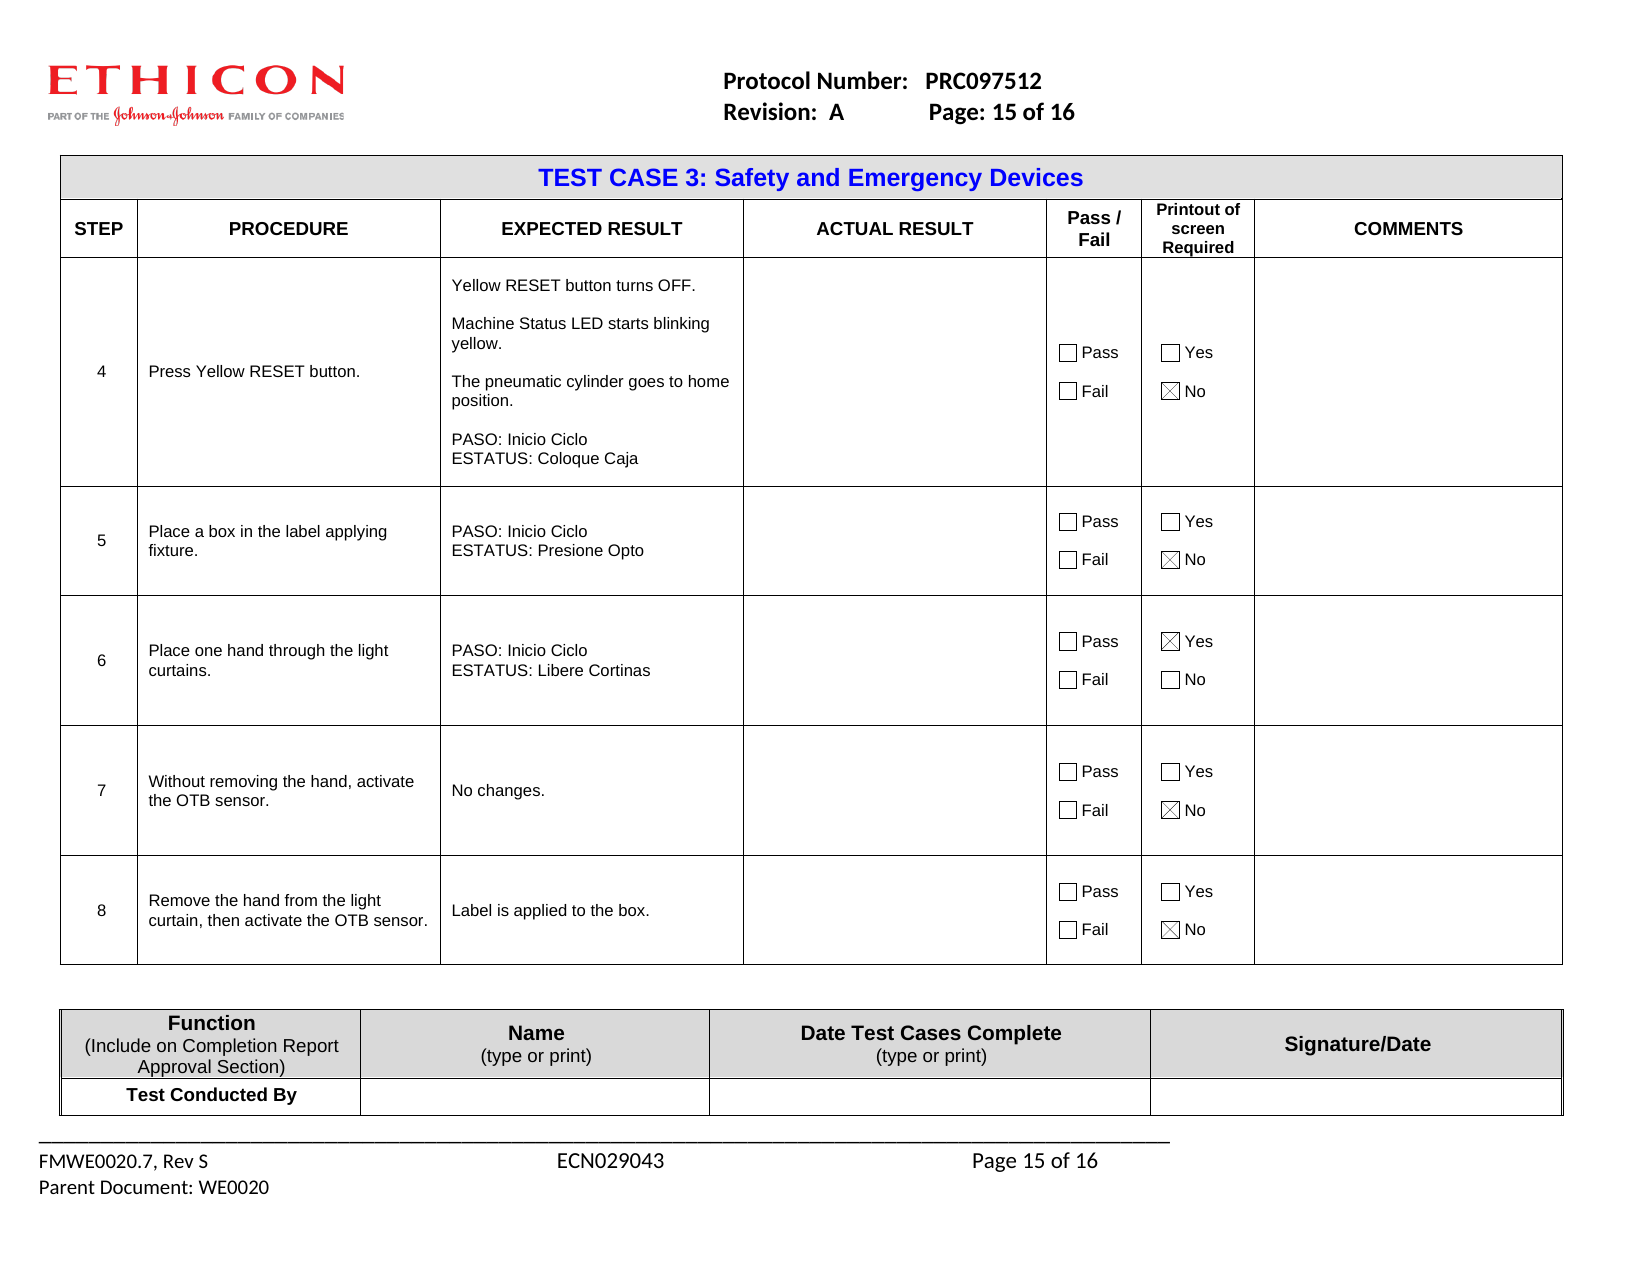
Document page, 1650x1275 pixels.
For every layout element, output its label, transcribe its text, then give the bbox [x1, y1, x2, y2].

table_cell Yes No [1142, 856, 1254, 964]
table_cell Printout of screen Required [1142, 200, 1254, 257]
table_cell Pass Fail [1047, 258, 1141, 486]
table_cell [1255, 856, 1562, 964]
table_cell [61, 726, 137, 855]
table_cell Pass Fail [1047, 856, 1141, 964]
table_cell [744, 596, 1046, 725]
table_cell [744, 487, 1046, 594]
table_cell Pass Fail [1047, 596, 1141, 725]
table_cell PASO: Inicio Ciclo ESTATUS: Presione Opto [441, 487, 743, 594]
table_header TEST CASE 3: Safety and Emergency Devices [61, 156, 1562, 198]
table_cell PASO: Inicio Ciclo ESTATUS: Libere Cortinas [441, 596, 743, 725]
table_cell Pass / Fail [1047, 200, 1141, 257]
table_cell COMMENTS [1255, 200, 1562, 257]
table_cell Without removing the hand, activate the OTB sensor. [138, 726, 440, 855]
table_cell Yellow RESET button turns OFF. Machine Status LED starts blinking yellow. The pneumatic cylinder goes to home position. PASO: Inicio Ciclo ESTATUS: Coloque Caja [441, 258, 743, 486]
table_cell Pass Fail [1047, 726, 1141, 855]
table_cell Yes No [1142, 258, 1254, 486]
table_cell STEP [61, 200, 137, 257]
table_cell [61, 258, 137, 486]
table_cell Place a box in the label applying fixture. [138, 487, 440, 594]
table_cell Press Yellow RESET button. [138, 258, 440, 486]
table_cell Yes No [1142, 596, 1254, 725]
table_cell Yes No [1142, 726, 1254, 855]
table_cell [1255, 726, 1562, 855]
table_cell Place one hand through the light curtains. [138, 596, 440, 725]
table_cell [61, 856, 137, 964]
table_cell [1255, 596, 1562, 725]
table_cell ACTUAL RESULT [744, 200, 1046, 257]
table_cell Label is applied to the box. [441, 856, 743, 964]
table_cell Remove the hand from the light curtain, then activate the OTB sensor. [138, 856, 440, 964]
table_cell [61, 596, 137, 725]
table_cell PROCEDURE [138, 200, 440, 257]
table_cell [1255, 487, 1562, 594]
table_cell [744, 726, 1046, 855]
table_cell [1255, 258, 1562, 486]
table_cell [744, 258, 1046, 486]
table_cell EXPECTED RESULT [441, 200, 743, 257]
table_cell [61, 487, 137, 594]
table_cell No changes. [441, 726, 743, 855]
table_cell Pass Fail [1047, 487, 1141, 594]
table_cell Yes No [1142, 487, 1254, 594]
table_cell [744, 856, 1046, 964]
